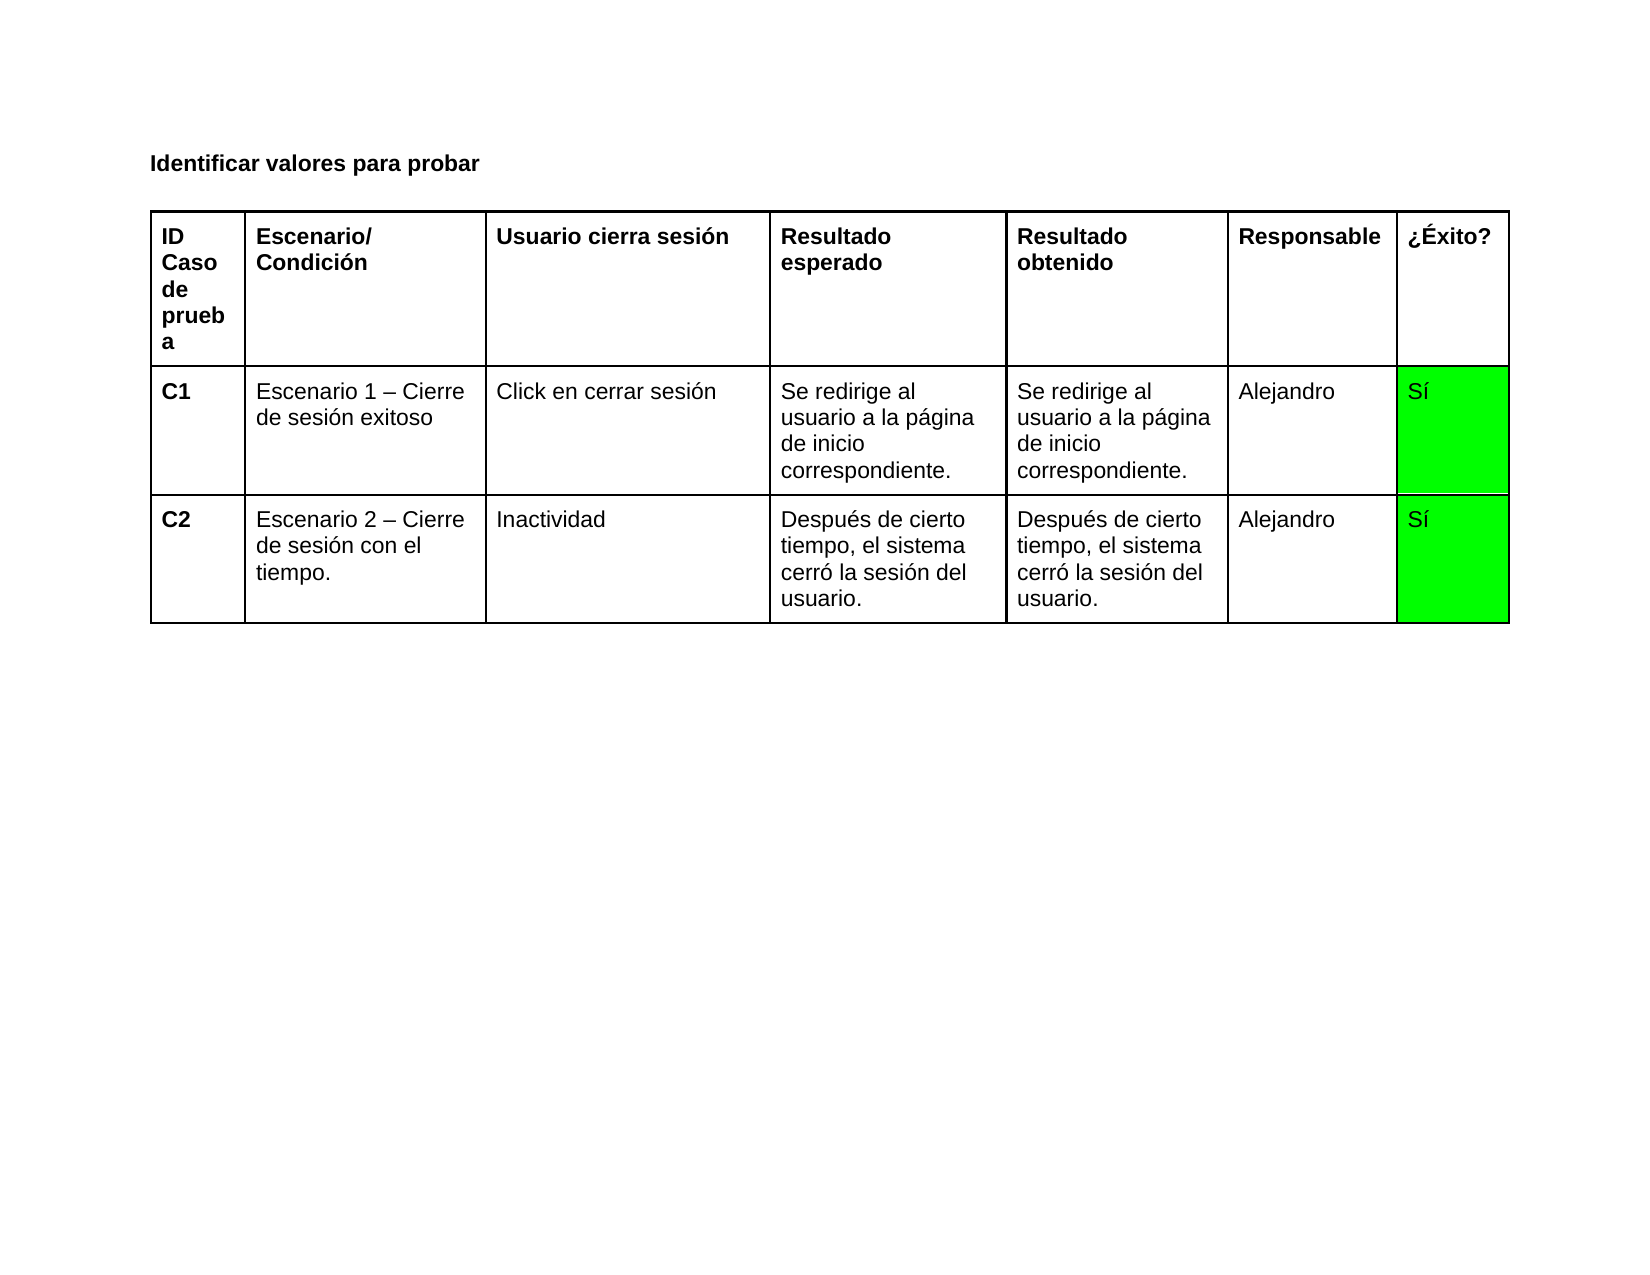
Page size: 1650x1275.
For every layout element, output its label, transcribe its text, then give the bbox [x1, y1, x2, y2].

table_header Escenario/Condición [246, 213, 485, 365]
table_header Resultado obtenido [1008, 213, 1227, 365]
table_cell Se redirige al usuario a la página de inicio correspondiente. [1008, 367, 1227, 493]
table_cell C2 [152, 496, 244, 622]
table_cell Después de cierto tiempo, el sistema cerró la sesión del usuario. [1008, 496, 1227, 622]
table_header Responsable [1229, 213, 1396, 365]
table_cell Escenario 1 – Cierre de sesión exitoso [246, 367, 485, 493]
table_header Usuario cierra sesión [487, 213, 769, 365]
table_cell Inactividad [487, 496, 769, 622]
table_cell Escenario 2 – Cierre de sesión con el tiempo. [246, 496, 485, 622]
table_cell Click en cerrar sesión [487, 367, 769, 493]
table_cell Alejandro [1229, 367, 1396, 493]
table_cell Sí [1398, 496, 1508, 622]
table_header ¿Éxito? [1398, 213, 1508, 365]
table_cell Alejandro [1229, 496, 1396, 622]
text Identificar valores para probar [150, 150, 1500, 176]
table_cell Sí [1398, 367, 1508, 493]
table_header Resultado esperado [771, 213, 1005, 365]
table_cell Después de cierto tiempo, el sistema cerró la sesión del usuario. [771, 496, 1005, 622]
table_cell C1 [152, 367, 244, 493]
table_header ID Caso de prueba [152, 213, 244, 365]
table_cell Se redirige al usuario a la página de inicio correspondiente. [771, 367, 1005, 493]
